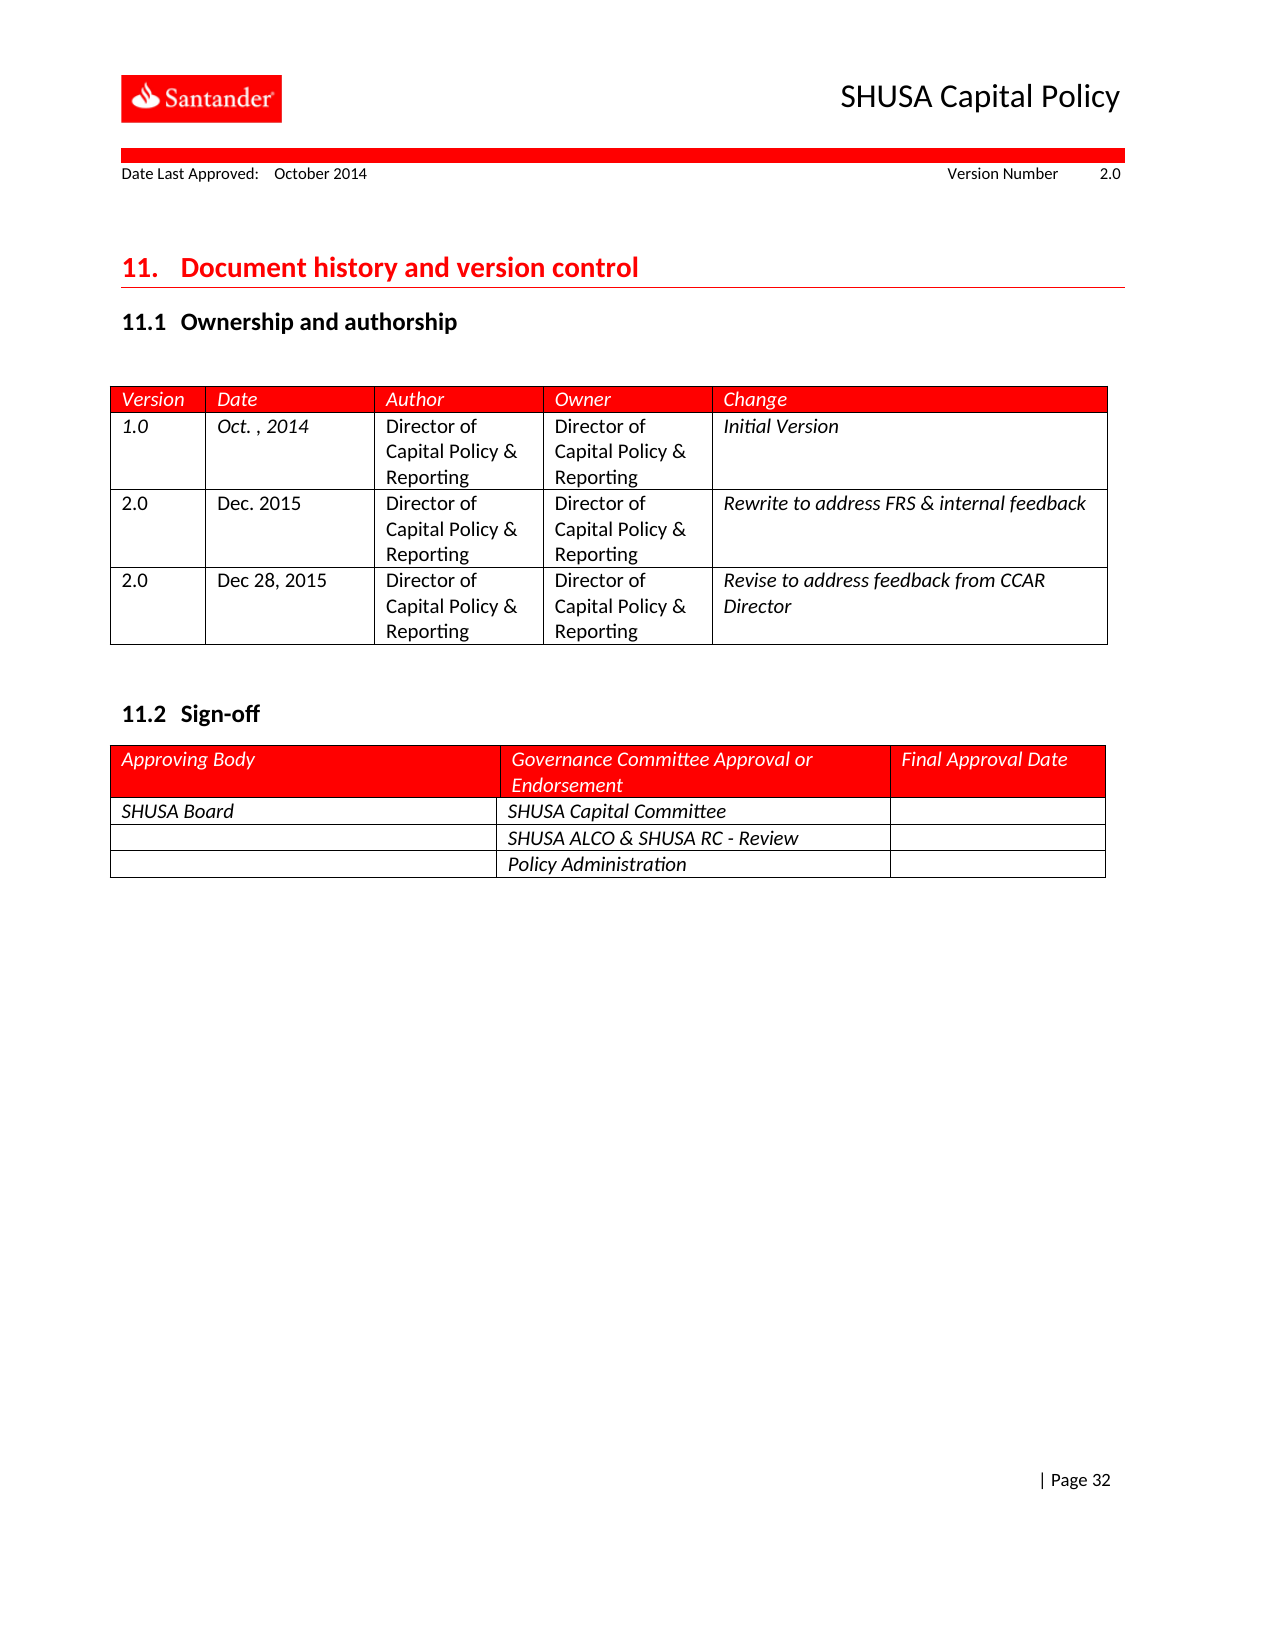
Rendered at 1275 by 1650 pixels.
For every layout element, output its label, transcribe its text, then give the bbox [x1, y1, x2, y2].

table_cell Director of Capital Policy & Reporting [375, 413, 543, 489]
table_cell Rewrite to address FRS & internal feedback [713, 490, 1107, 567]
table_cell Policy Administration [497, 851, 890, 877]
table_cell Dec 28, 2015 [206, 568, 374, 644]
table_header Final Approval Date [891, 746, 1105, 797]
table_cell Oct. , 2014 [206, 413, 374, 489]
text Sign-off [121, 698, 1125, 728]
table_cell Revise to address feedback from CCAR Director [713, 568, 1107, 644]
text Ownership and authorship [121, 306, 1125, 336]
table_cell Director of Capital Policy & Reporting [375, 568, 543, 644]
table_cell SHUSA Capital Committee [497, 798, 890, 824]
table_cell Dec. 2015 [206, 490, 374, 567]
table_cell [891, 825, 1105, 850]
table_cell Director of Capital Policy & Reporting [544, 413, 712, 489]
table_cell 2.0 [111, 490, 205, 567]
table_header Owner [544, 387, 712, 412]
table_cell 1.0 [111, 413, 205, 489]
table_cell [891, 798, 1105, 824]
table_header Governance Committee Approval or Endorsement [501, 746, 890, 797]
picture [121, 75, 283, 124]
table_cell SHUSA Board [111, 798, 496, 824]
table_cell [891, 851, 1105, 877]
text Document history and version control [121, 249, 1125, 287]
table_cell SHUSA ALCO & SHUSA RC - Review [497, 825, 890, 850]
table_cell Director of Capital Policy & Reporting [375, 490, 543, 567]
table_cell [111, 851, 496, 877]
table_cell 2.0 [111, 568, 205, 644]
table_header Change [713, 387, 1107, 412]
table_header Author [375, 387, 543, 412]
table_cell Initial Version [713, 413, 1107, 489]
table_cell Director of Capital Policy & Reporting [544, 568, 712, 644]
table_cell [111, 825, 496, 850]
table_cell Director of Capital Policy & Reporting [544, 490, 712, 567]
table_header Approving Body [111, 746, 500, 797]
table_header Version [111, 387, 205, 412]
table_header Date [206, 387, 374, 412]
